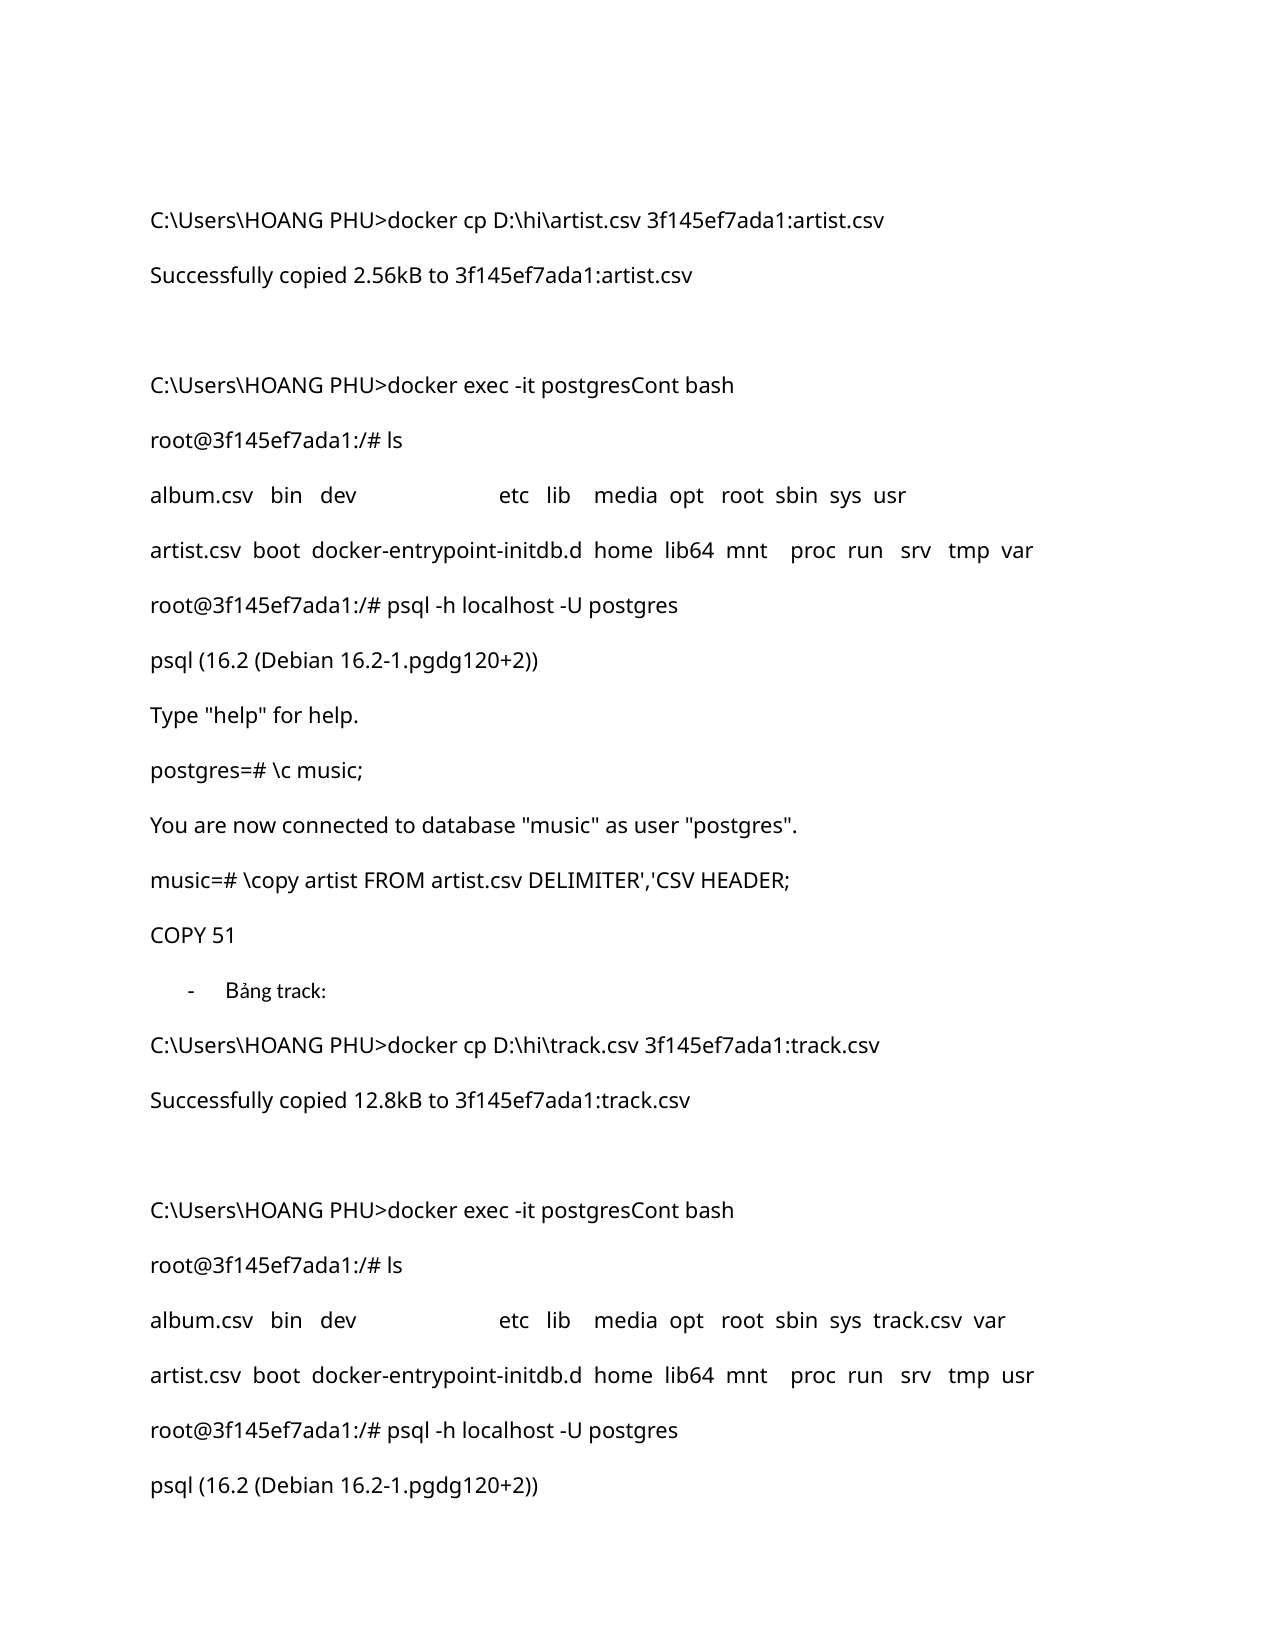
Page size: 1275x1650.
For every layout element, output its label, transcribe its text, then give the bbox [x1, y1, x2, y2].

text C:\Users\HOANG PHU>docker cp D:\hi\track.csv 3f145ef7ada1:track.csv [150, 1030, 1125, 1060]
text album.csv bin dev etc lib media opt root sbin sys track.csv var [150, 1305, 1125, 1335]
text root@3f145ef7ada1:/# ls [150, 425, 1125, 455]
text Successfully copied 12.8kB to 3f145ef7ada1:track.csv [150, 1085, 1125, 1115]
text You are now connected to database "music" as user "postgres". [150, 810, 1125, 840]
text music=# \copy artist FROM artist.csv DELIMITER','CSV HEADER; [150, 865, 1125, 895]
text C:\Users\HOANG PHU>docker exec -it postgresCont bash [150, 1195, 1125, 1225]
text C:\Users\HOANG PHU>docker cp D:\hi\artist.csv 3f145ef7ada1:artist.csv [150, 205, 1125, 235]
text postgres=# \c music; [150, 755, 1125, 785]
text root@3f145ef7ada1:/# psql -h localhost -U postgres [150, 1415, 1125, 1445]
list Bảng track: [187, 975, 1125, 1005]
text psql (16.2 (Debian 16.2-1.pgdg120+2)) [150, 1470, 1125, 1500]
text Successfully copied 2.56kB to 3f145ef7ada1:artist.csv [150, 260, 1125, 290]
text artist.csv boot docker-entrypoint-initdb.d home lib64 mnt proc run srv tmp usr [150, 1360, 1125, 1390]
text root@3f145ef7ada1:/# ls [150, 1250, 1125, 1280]
text album.csv bin dev etc lib media opt root sbin sys usr [150, 480, 1125, 510]
text Type "help" for help. [150, 700, 1125, 730]
text psql (16.2 (Debian 16.2-1.pgdg120+2)) [150, 645, 1125, 675]
text artist.csv boot docker-entrypoint-initdb.d home lib64 mnt proc run srv tmp var [150, 535, 1125, 565]
text root@3f145ef7ada1:/# psql -h localhost -U postgres [150, 590, 1125, 620]
text COPY 51 [150, 920, 1125, 950]
text C:\Users\HOANG PHU>docker exec -it postgresCont bash [150, 370, 1125, 400]
